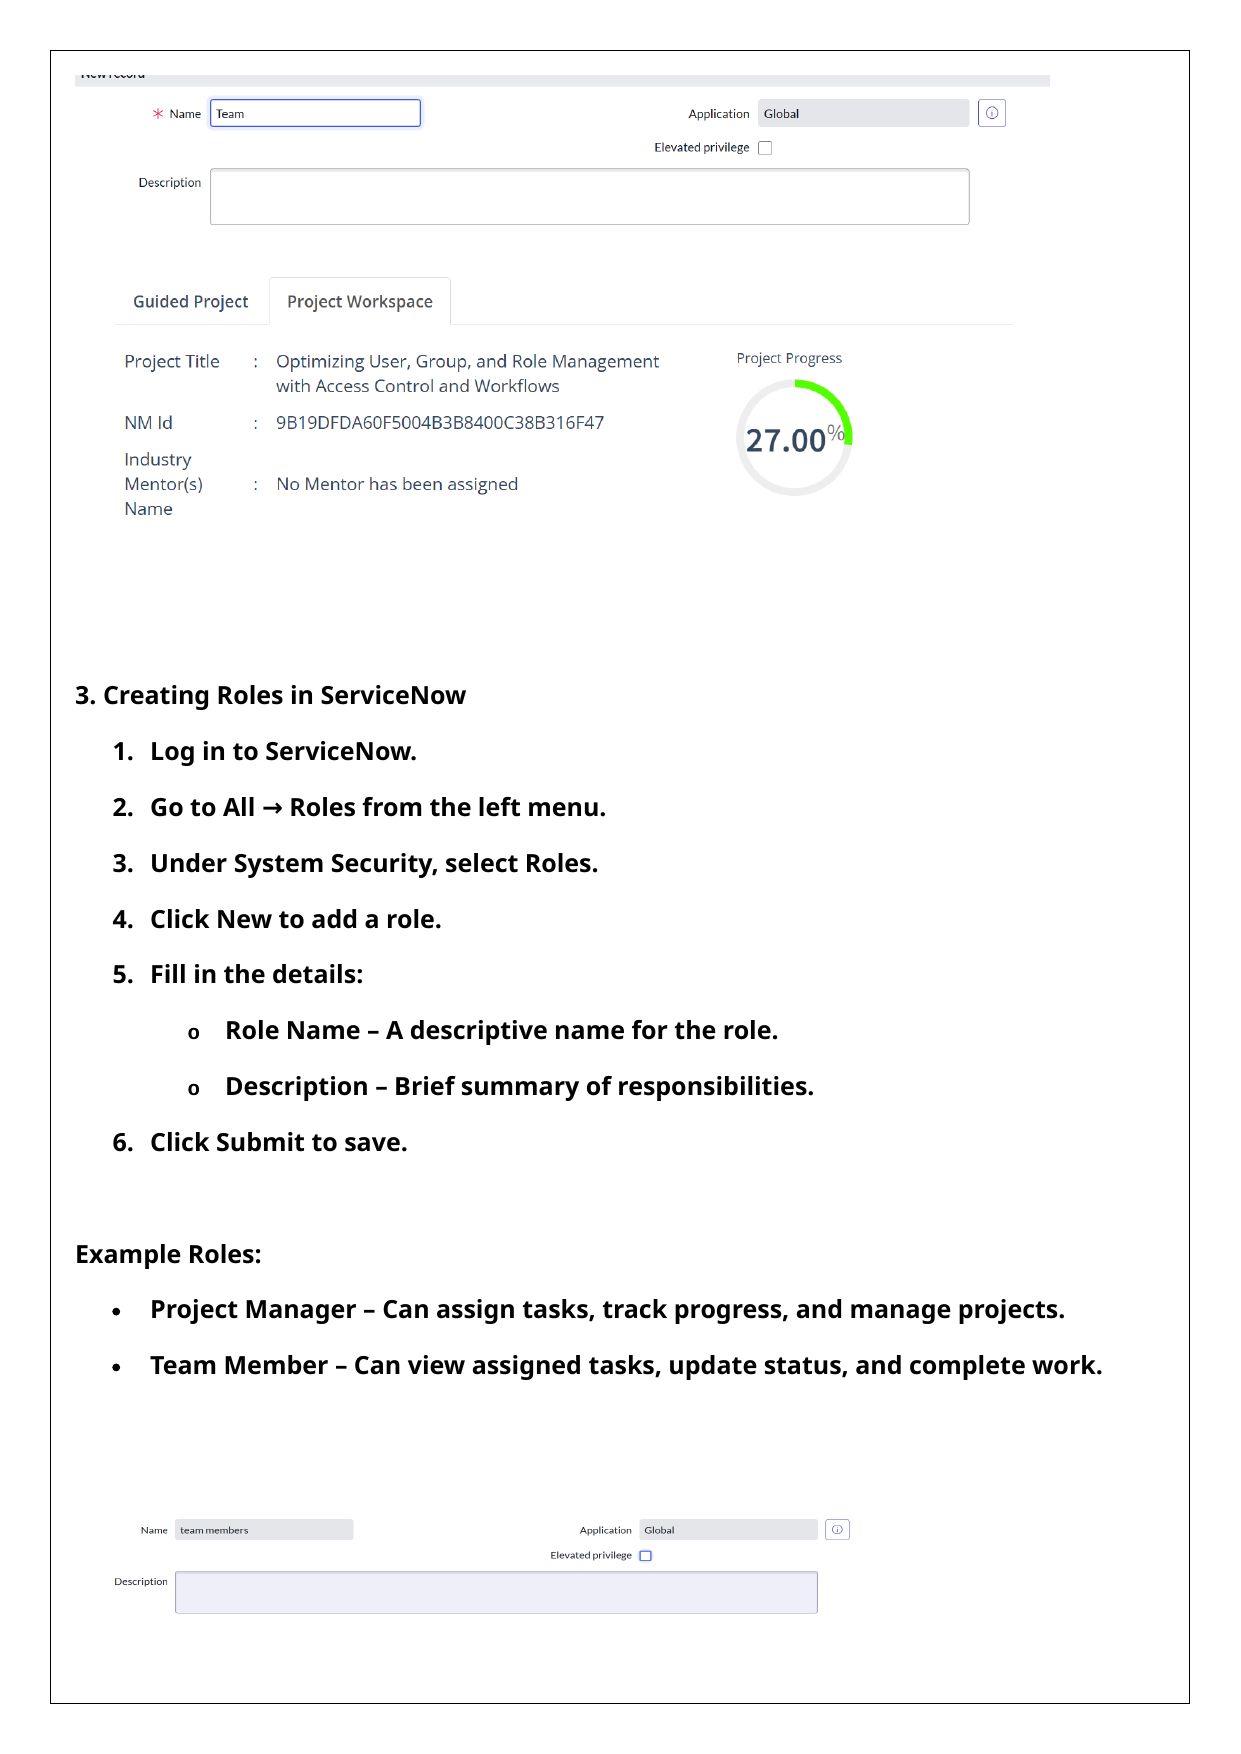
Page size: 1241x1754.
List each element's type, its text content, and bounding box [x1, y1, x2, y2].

list Description – Brief summary of responsibilities. [187, 1069, 1165, 1103]
list Click Submit to save. [112, 1124, 1165, 1159]
list Under System Security, select Roles. [112, 845, 1165, 879]
list Role Name – A descriptive name for the role. [187, 1013, 1165, 1047]
picture [75, 75, 1050, 237]
text Example Roles: [75, 1236, 1165, 1270]
list Go to All → Roles from the left menu. [112, 789, 1165, 824]
list Click New to add a role. [112, 901, 1165, 935]
list Fill in the details: [112, 957, 1165, 991]
picture [75, 257, 1050, 545]
list Project Manager – Can assign tasks, track progress, and manage projects. [112, 1292, 1165, 1326]
text 3. Creating Roles in ServiceNow [75, 678, 1165, 712]
picture [75, 1515, 895, 1624]
list Log in to ServiceNow. [112, 734, 1165, 768]
list Team Member – Can view assigned tasks, update status, and complete work. [112, 1348, 1165, 1382]
